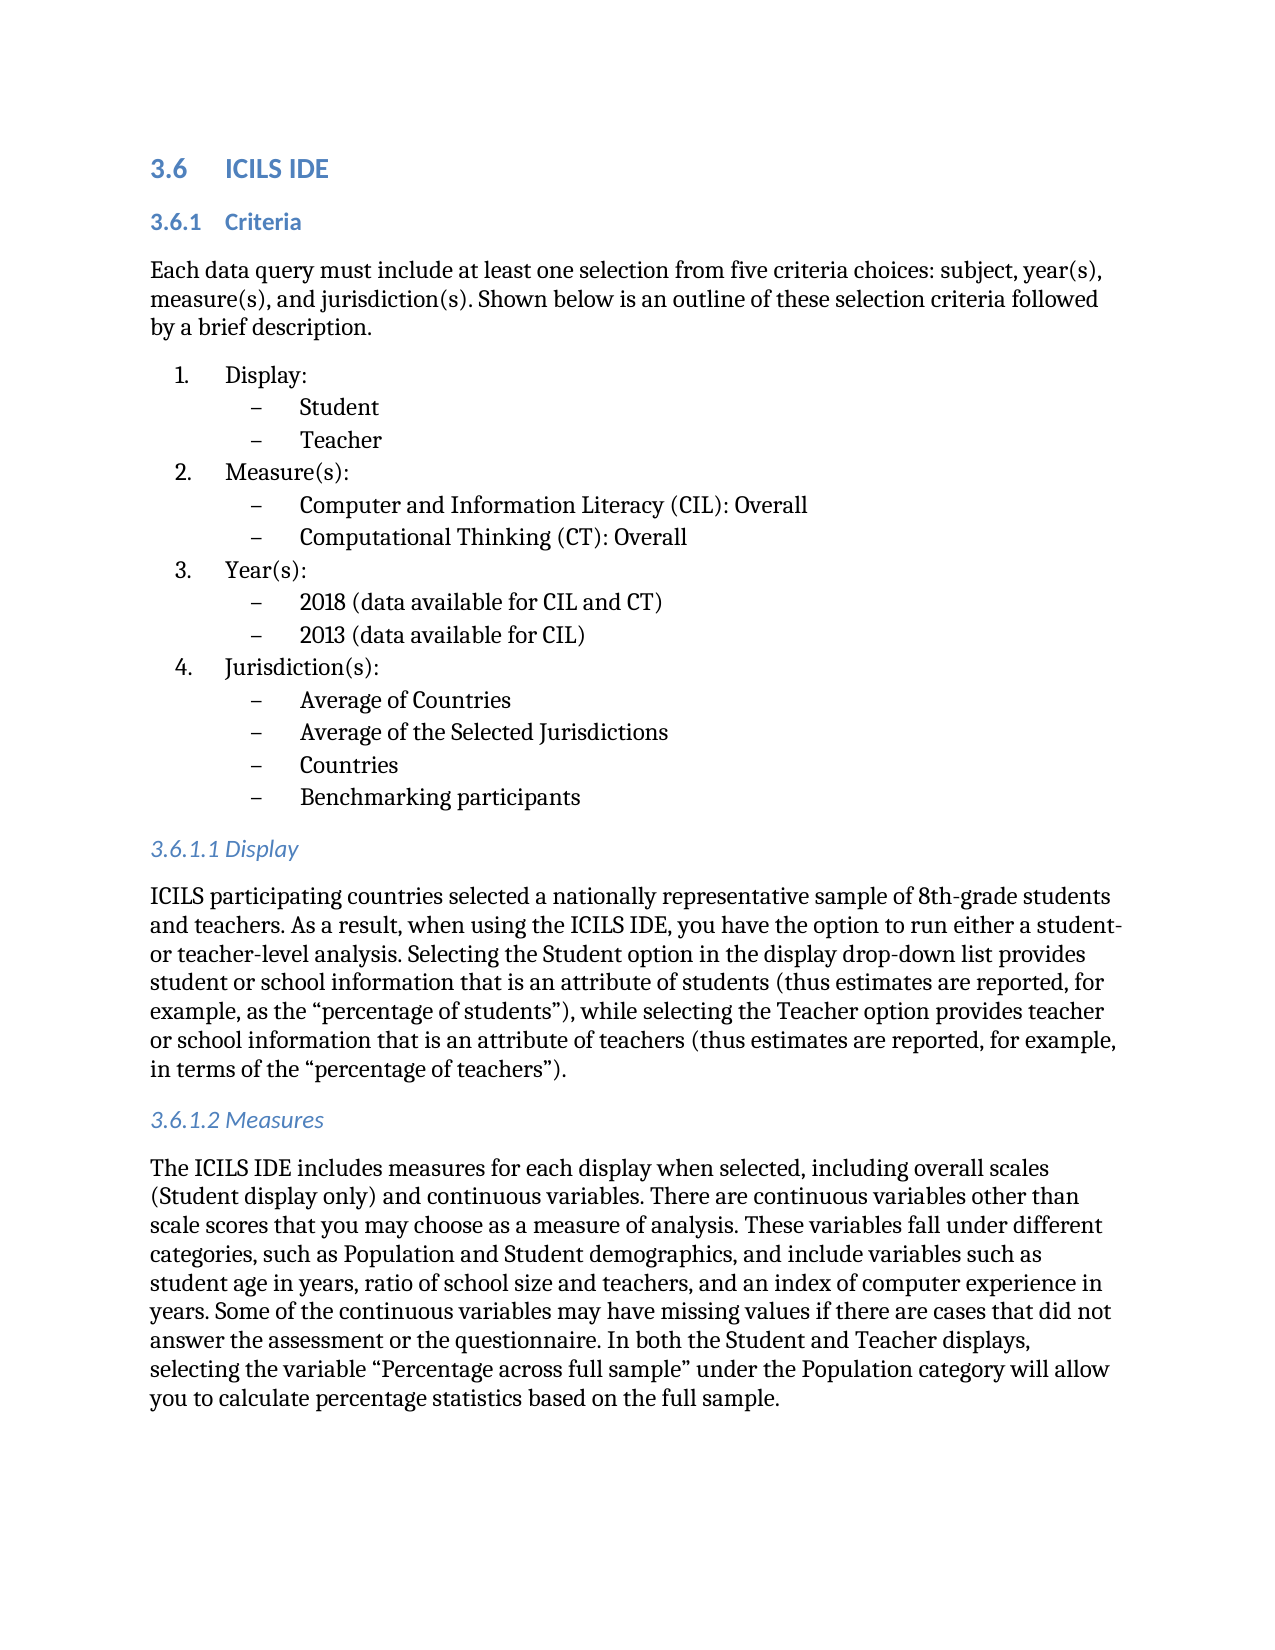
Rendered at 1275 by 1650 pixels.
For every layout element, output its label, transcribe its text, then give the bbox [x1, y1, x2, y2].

list Countries [250, 751, 1125, 779]
list Student [250, 393, 1125, 422]
subtitle 3.6.1 Criteria [150, 206, 1125, 237]
text ICILS participating countries selected a nationally representative sample of 8th-grade students and teachers. As a result, when using the ICILS IDE, you have the option to run either a student- or teacher-level analysis. Selecting the Student option in the display drop-down list provides student or school information that is an attribute of students (thus estimates are reported, for example, as the “percentage of students”), while selecting the Teacher option provides teacher or school information that is an attribute of teachers (thus estimates are reported, for example, in terms of the “percentage of teachers”). [150, 882, 1125, 1083]
subtitle 3.6.1.2 Measures [150, 1104, 1125, 1135]
list 2013 (data available for CIL) [250, 621, 1125, 649]
subtitle 3.6 ICILS IDE [150, 150, 1125, 186]
list Benchmarking participants [250, 783, 1125, 812]
list Jurisdiction(s): [175, 653, 1125, 682]
list Year(s): [175, 556, 1125, 584]
list Average of Countries [250, 686, 1125, 714]
subtitle 3.6.1.1 Display [150, 833, 1125, 863]
list Teacher [250, 426, 1125, 454]
list Measure(s): [175, 458, 1125, 487]
list 2018 (data available for CIL and CT) [250, 588, 1125, 617]
text Each data query must include at least one selection from five criteria choices: subject, year(s), measure(s), and jurisdiction(s). Shown below is an outline of these selection criteria followed by a brief description. [150, 256, 1125, 342]
list Computer and Information Literacy (CIL): Overall [250, 491, 1125, 519]
list Average of the Selected Jurisdictions [250, 718, 1125, 747]
list Display: [175, 361, 1125, 389]
text The ICILS IDE includes measures for each display when selected, including overall scales (Student display only) and continuous variables. There are continuous variables other than scale scores that you may choose as a measure of analysis. These variables fall under different categories, such as Population and Student demographics, and include variables such as student age in years, ratio of school size and teachers, and an index of computer experience in years. Some of the continuous variables may have missing values if there are cases that did not answer the assessment or the questionnaire. In both the Student and Teacher displays, selecting the variable “Percentage across full sample” under the Population category will allow you to calculate percentage statistics based on the full sample. [150, 1153, 1125, 1412]
list Computational Thinking (CT): Overall [250, 523, 1125, 552]
